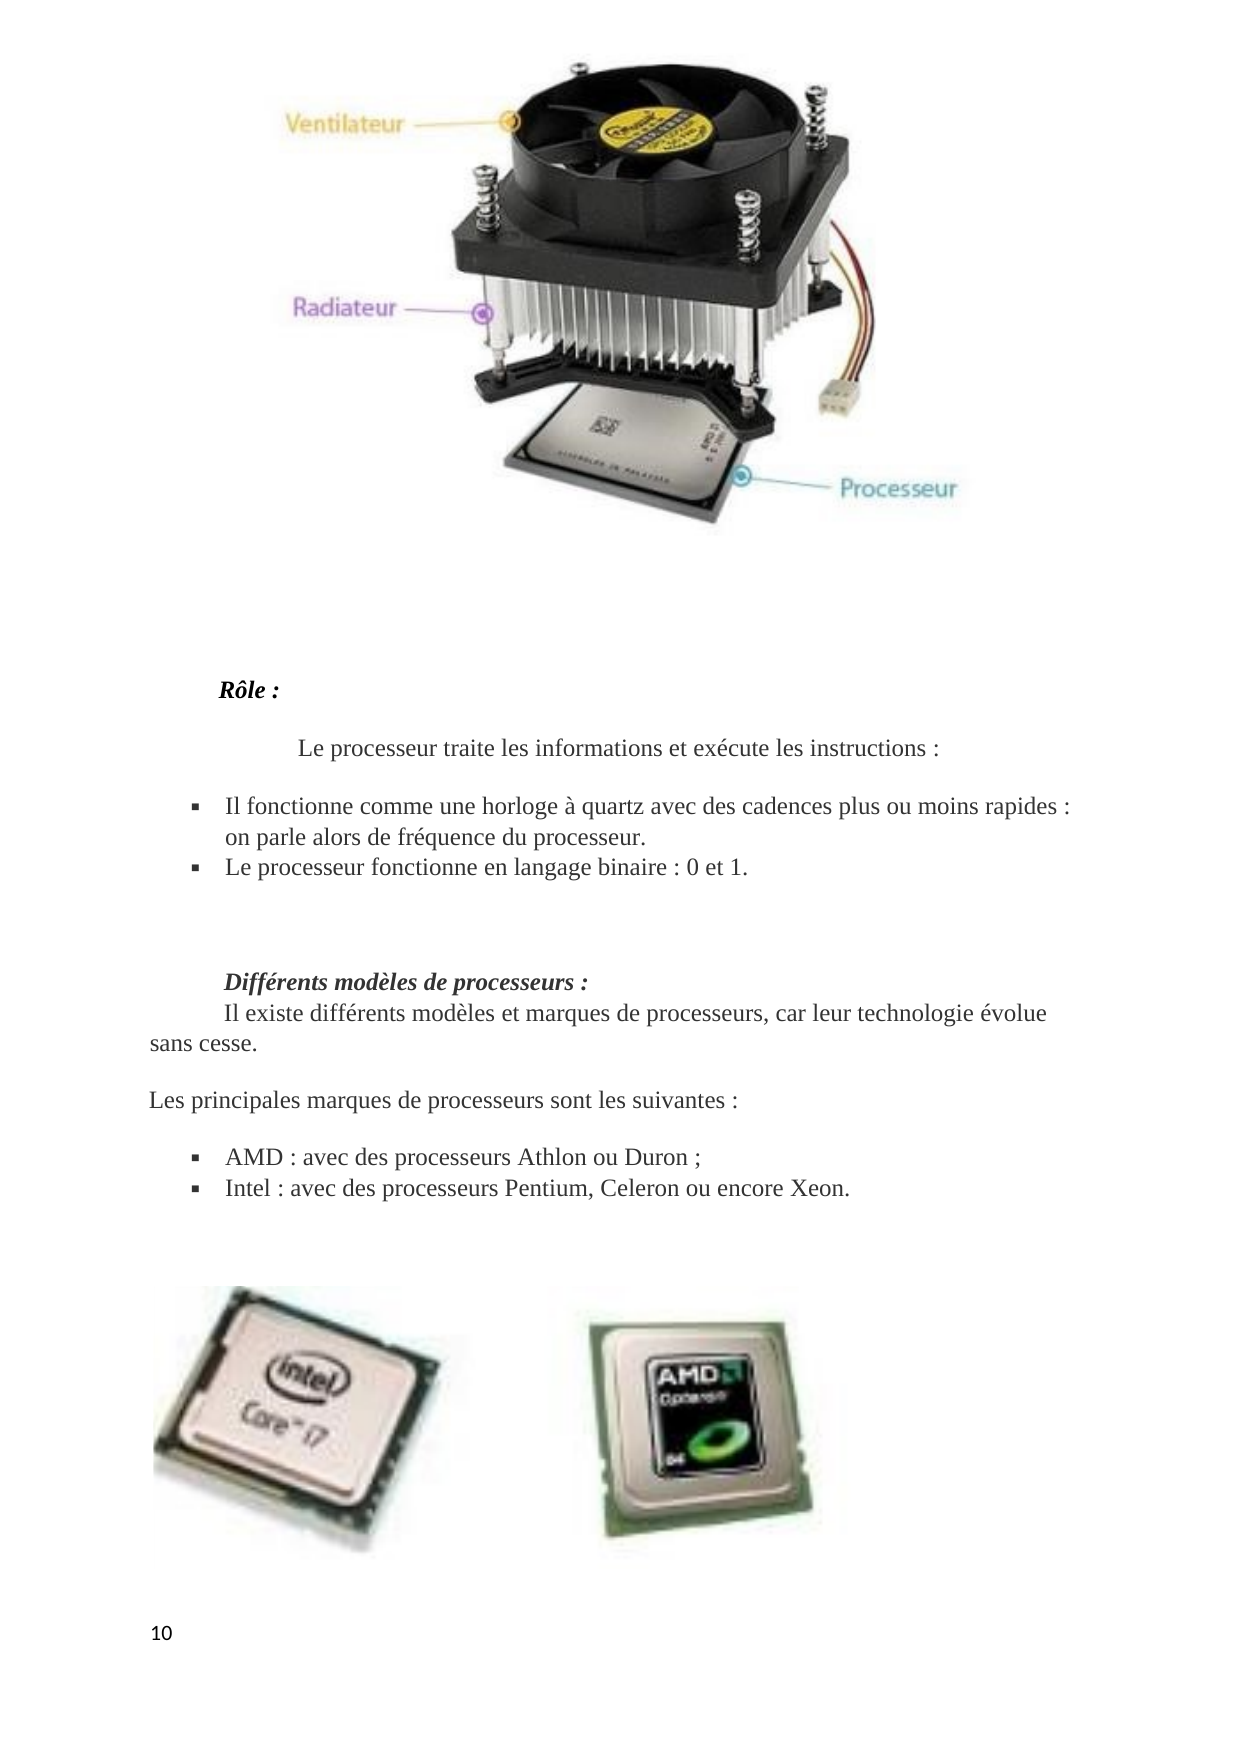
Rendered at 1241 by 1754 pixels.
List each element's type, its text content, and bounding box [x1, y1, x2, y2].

text Rôle : [148, 675, 1089, 704]
text Il existe différents modèles et marques de processeurs, car leur technologie évolue sans cesse. [148, 998, 1089, 1056]
text Différents modèles de processeurs : [224, 967, 1089, 996]
text on parle alors de fréquence du processeur. [225, 822, 1089, 850]
text Le processeur traite les informations et exécute les instructions : [150, 733, 1087, 762]
list AMD : avec des processeurs Athlon ou Duron ; [187, 1142, 1089, 1171]
picture [223, 40, 1032, 619]
text Les principales marques de processeurs sont les suivantes : [148, 1085, 1089, 1113]
list Le processeur fonctionne en langage binaire : 0 et 1. [187, 852, 1089, 881]
list Intel : avec des processeurs Pentium, Celeron ou encore Xeon. [187, 1173, 1089, 1201]
picture [153, 1286, 854, 1569]
list Il fonctionne comme une horloge à quartz avec des cadences plus ou moins rapides : [187, 791, 1089, 820]
